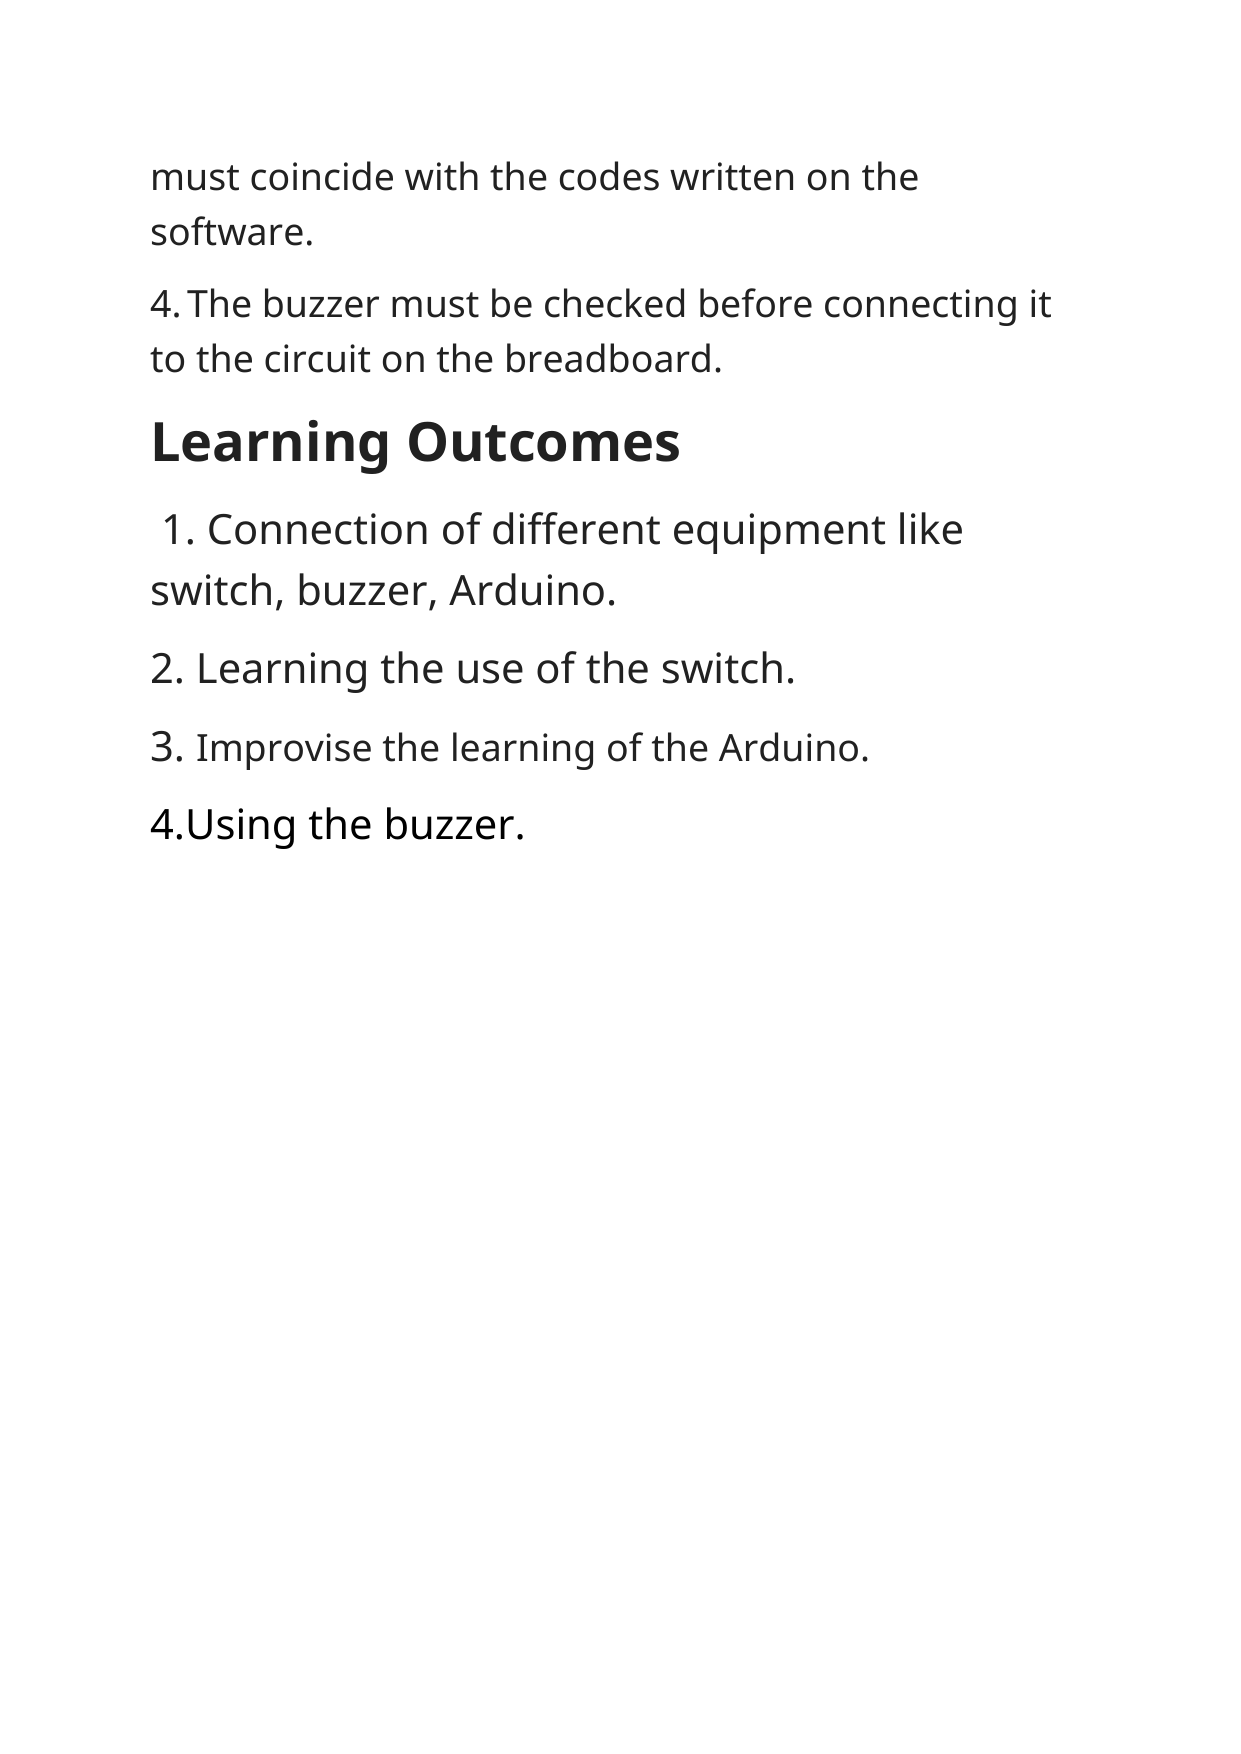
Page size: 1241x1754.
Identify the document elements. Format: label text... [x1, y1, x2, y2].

text 1. Connection of different equipment like switch, buzzer, Arduino. [150, 500, 1090, 618]
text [150, 150, 1090, 256]
text Learning Outcomes [150, 404, 1090, 477]
text 2. Learning the use of the switch. [150, 639, 1090, 696]
text 4.Using the buzzer. [150, 795, 1090, 852]
text 3. Improvise the learning of the Arduino. [150, 717, 1090, 774]
text 4. The buzzer must be checked before connecting it to the circuit on the breadboard. [150, 277, 1090, 383]
